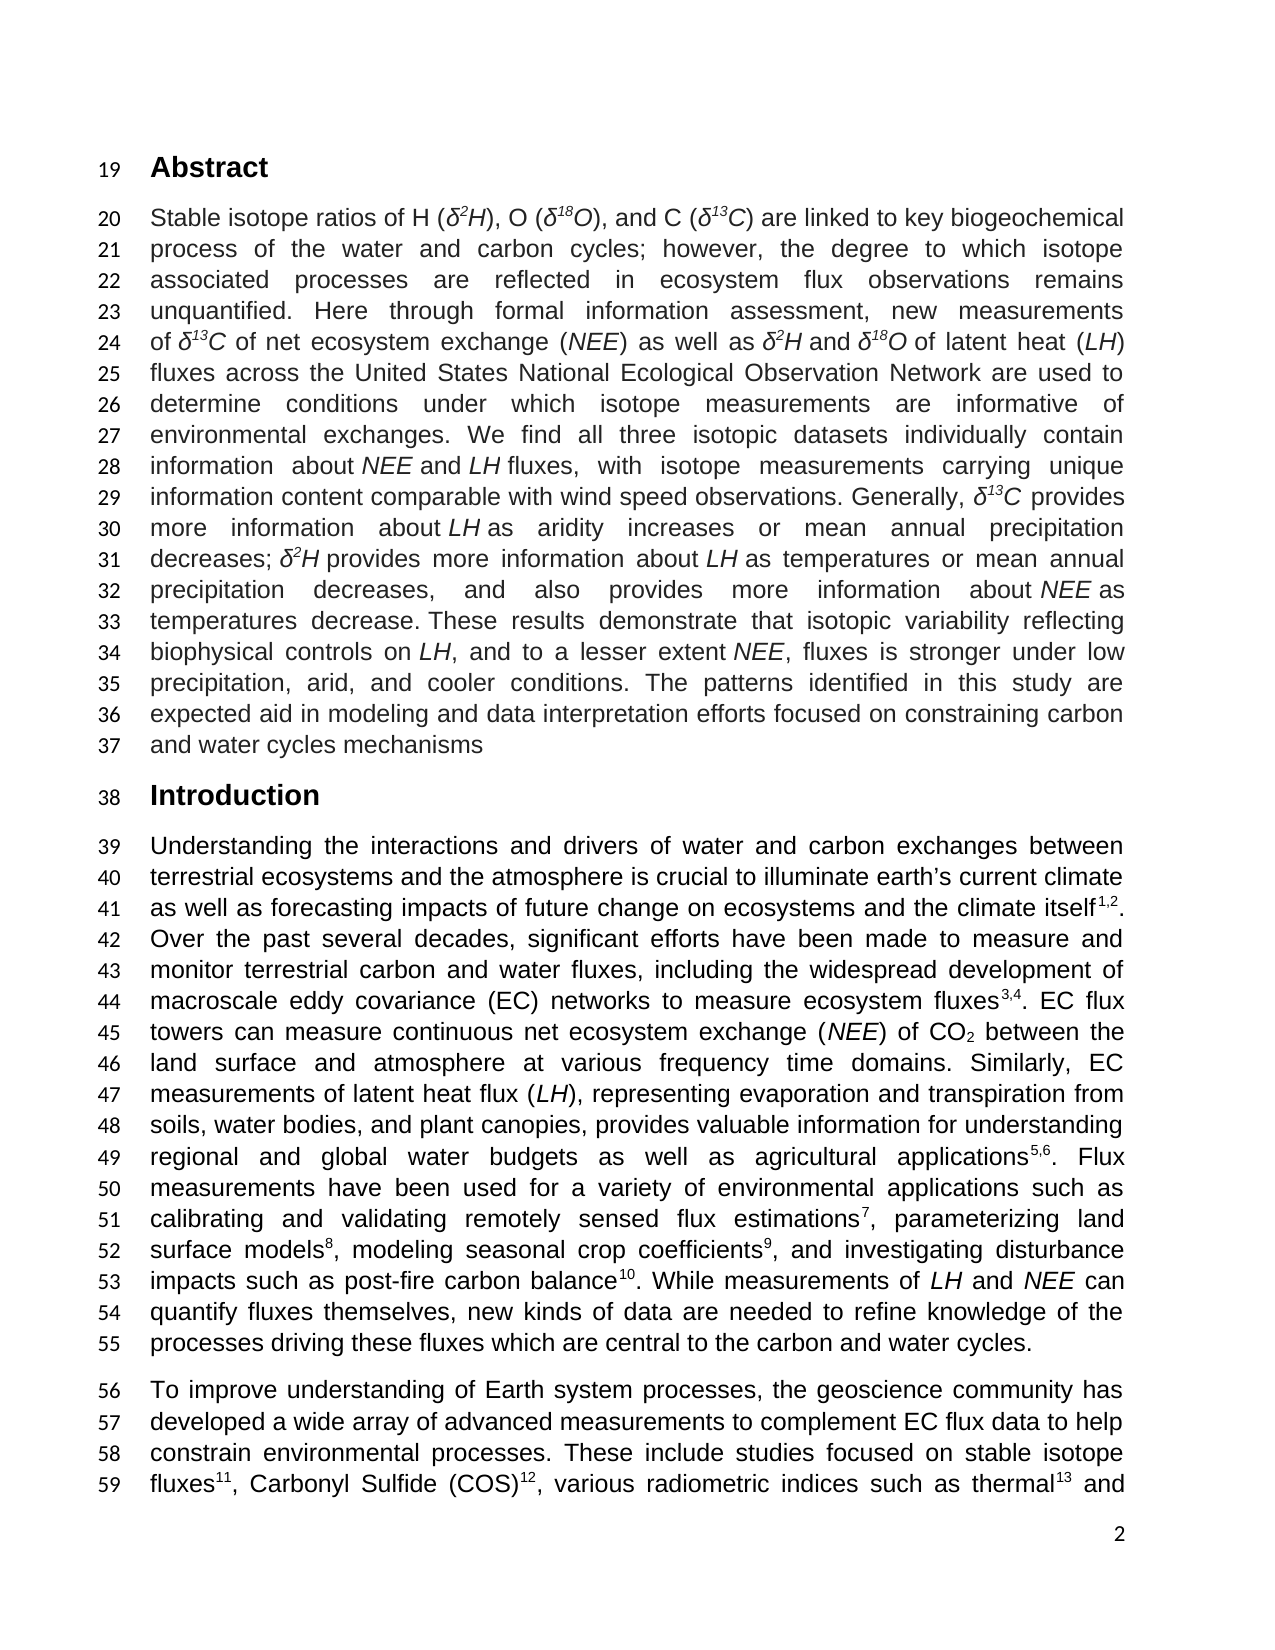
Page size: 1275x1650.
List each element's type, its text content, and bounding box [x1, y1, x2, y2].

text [150, 1375, 1125, 1497]
text Understanding the interactions and drivers of water and carbon exchanges between terrestrial ecosystems and the atmosphere is crucial to illuminate earth’s current climate as well as forecasting impacts of future change on ecosystems and the climate itself1,2. Over the past several decades, significant efforts have been made to measure and monitor terrestrial carbon and water fluxes, including the widespread development of macroscale eddy covariance (EC) networks to measure ecosystem fluxes3,4. EC flux towers can measure continuous net ecosystem exchange (NEE) of CO2 between the land surface and atmosphere at various frequency time domains. Similarly, EC measurements of latent heat flux (LH), representing evaporation and transpiration from soils, water bodies, and plant canopies, provides valuable information for understanding regional and global water budgets as well as agricultural applications5,6. Flux measurements have been used for a variety of environmental applications such as calibrating and validating remotely sensed flux estimations7, parameterizing land surface models8, modeling seasonal crop coefficients9, and investigating disturbance impacts such as post-fire carbon balance10. While measurements of LH and NEE can quantify fluxes themselves, new kinds of data are needed to refine knowledge of the processes driving these fluxes which are central to the carbon and water cycles. [150, 831, 1125, 1356]
text Abstract [150, 150, 1125, 183]
text Introduction [150, 778, 1125, 812]
